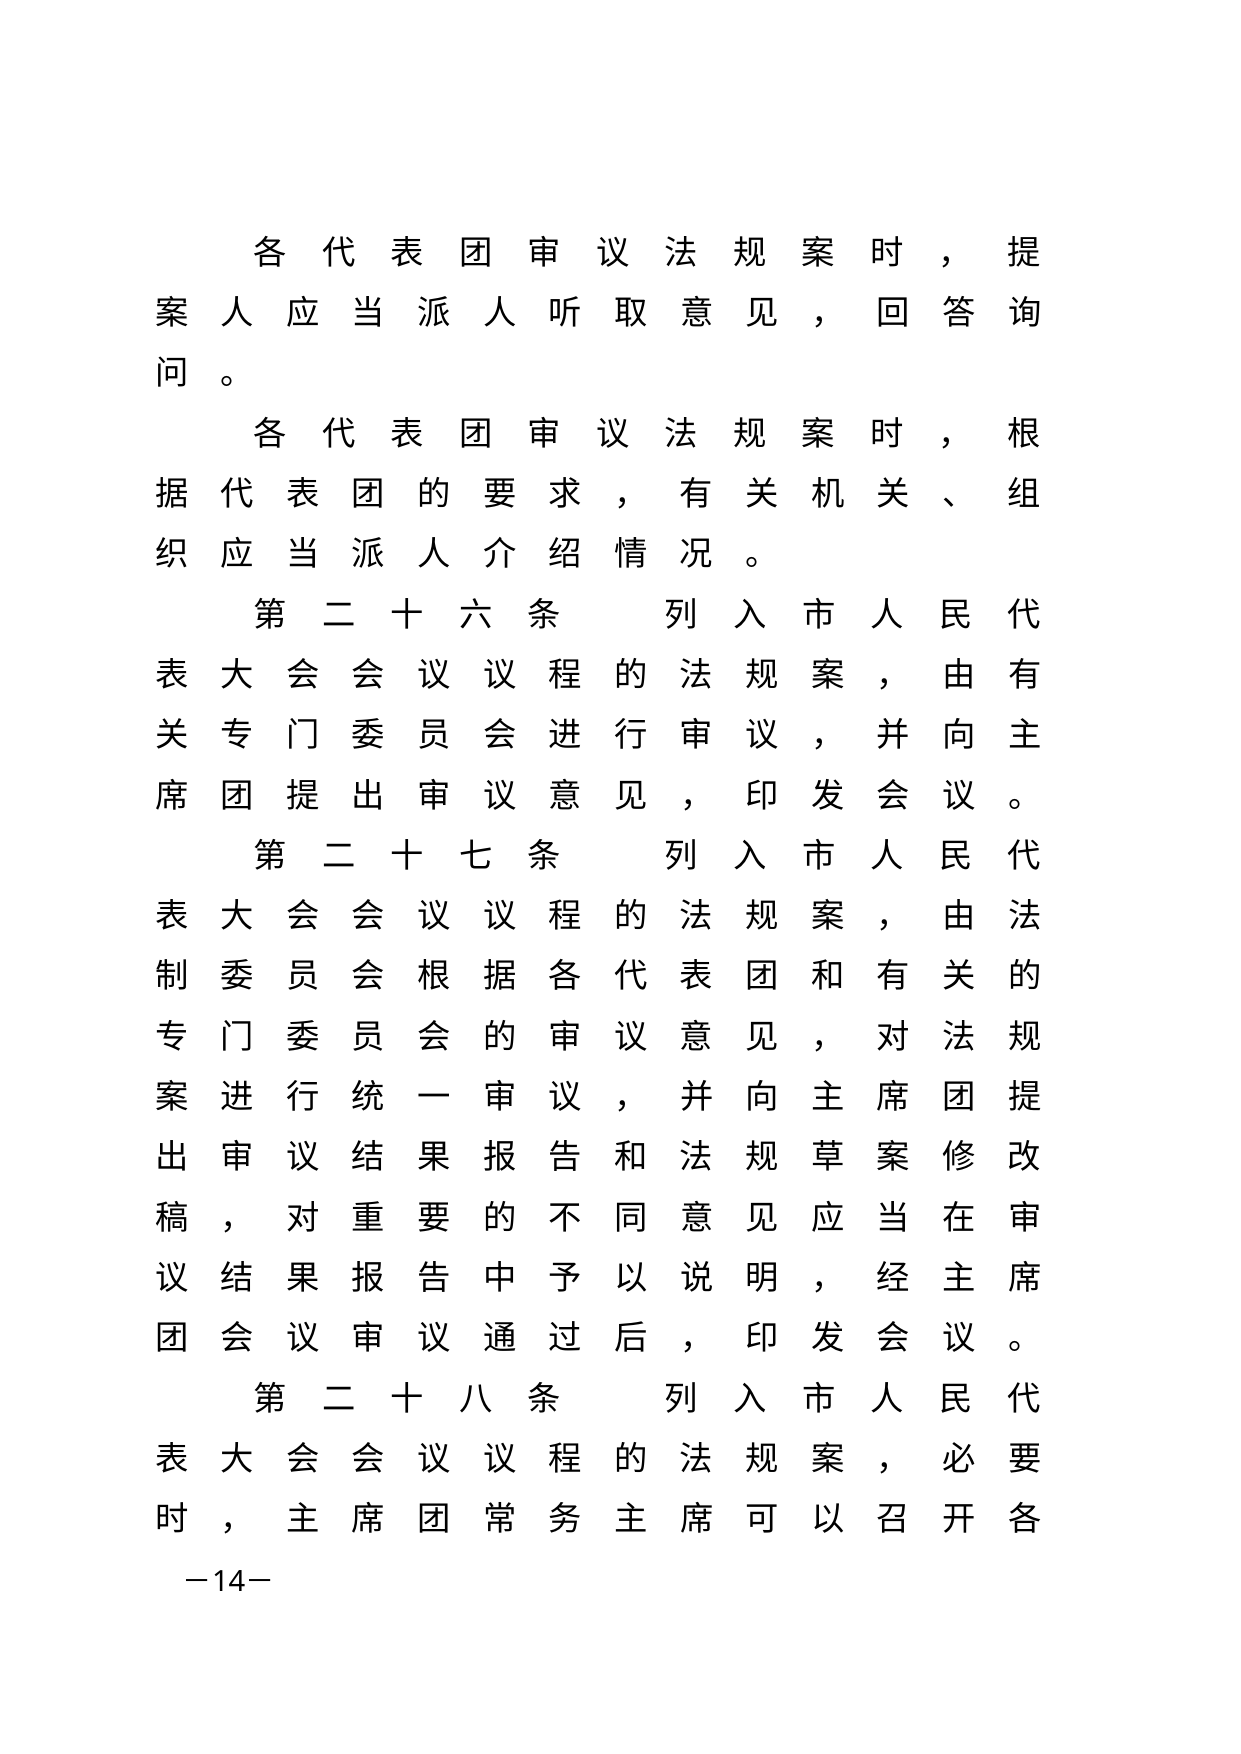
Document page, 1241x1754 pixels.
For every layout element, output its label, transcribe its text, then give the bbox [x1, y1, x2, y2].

text 第二十八条 列入市人民代表大会会议议程的法规案，必要时，主席团常务主席可以召开各代表团团长会议，就法规案中的重大问题听取各代表团的审议意见，进行讨论，并将讨论的情况和意见向主席团报告。 [155, 1365, 1073, 1546]
text 各代表团审议法规案时，根据代表团的要求，有关机关、组织应当派人介绍情况。 [155, 400, 1073, 581]
text 各代表团审议法规案时，提案人应当派人听取意见，回答询问。 [155, 219, 1073, 400]
text 第二十六条 列入市人民代表大会会议议程的法规案，由有关专门委员会进行审议，并向主席团提出审议意见，印发会议。 [155, 581, 1073, 823]
text 第二十七条 列入市人民代表大会会议议程的法规案，由法制委员会根据各代表团和有关的专门委员会的审议意见，对法规案进行统一审议，并向主席团提出审议结果报告和法规草案修改稿，对重要的不同意见应当在审议结果报告中予以说明，经主席团会议审议通过后，印发会议。 [155, 823, 1073, 1365]
